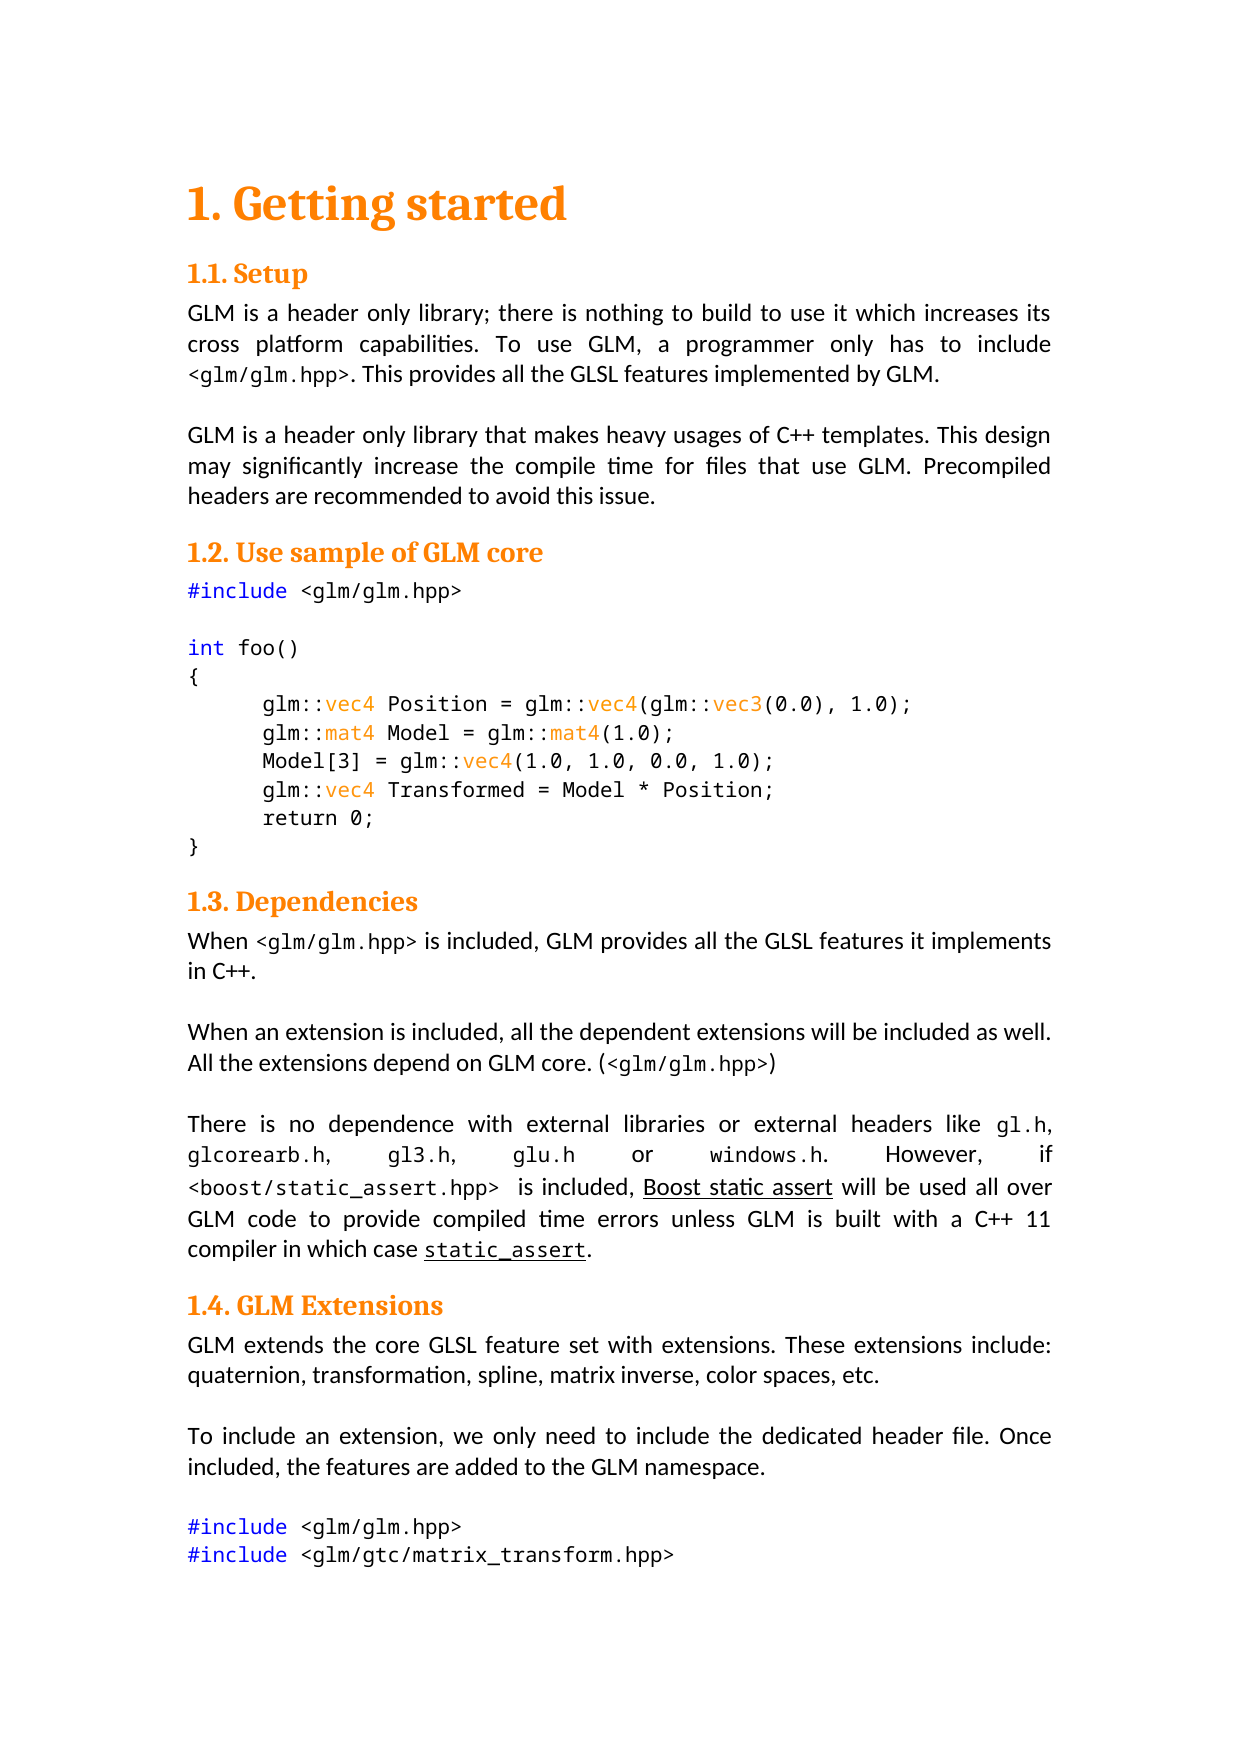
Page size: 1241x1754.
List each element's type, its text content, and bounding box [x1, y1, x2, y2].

subtitle 1.2. Use sample of GLM core [187, 536, 1053, 569]
text #include <glm/glm.hpp> [187, 576, 1053, 604]
text int foo() [187, 633, 1053, 661]
text GLM is a header only library; there is nothing to build to use it which increases its cross platform capabilities. To use GLM, a programmer only has to include <glm/glm.hpp>. This provides all the GLSL features implemented by GLM. [187, 297, 1053, 389]
subtitle 1.3. Dependencies [187, 885, 1053, 919]
text #include <glm/glm.hpp> [187, 1512, 1053, 1541]
text glm::mat4 Model = glm::mat4(1.0); [187, 718, 1053, 746]
text GLM is a header only library that makes heavy usages of C++ templates. This design may significantly increase the compile time for files that use GLM. Precompiled headers are recommended to avoid this issue. [187, 419, 1053, 511]
subtitle 1.1. Setup [187, 257, 1053, 291]
text #include <glm/gtc/matrix_transform.hpp> [187, 1541, 1053, 1569]
text There is no dependence with external libraries or external headers like gl.h, glcorearb.h, gl3.h, glu.h or windows.h. However, if <boost/static_assert.hpp> is included, Boost static assert will be used all over GLM code to provide compiled time errors unless GLM is built with a C++ 11 compiler in which case static_assert. [187, 1108, 1053, 1264]
text When an extension is included, all the dependent extensions will be included as well. All the extensions depend on GLM core. (<glm/glm.hpp>) [187, 1016, 1053, 1077]
text To include an extension, we only need to include the dedicated header file. Once included, the features are added to the GLM namespace. [187, 1421, 1053, 1482]
text return 0; [187, 803, 1053, 832]
text glm::vec4 Transformed = Model * Position; [187, 775, 1053, 803]
text glm::vec4 Position = glm::vec4(glm::vec3(0.0), 1.0); [187, 689, 1053, 718]
subtitle 1.4. GLM Extensions [187, 1289, 1053, 1323]
subtitle 1. Getting started [187, 175, 1053, 232]
text } [187, 832, 1053, 860]
text When <glm/glm.hpp> is included, GLM provides all the GLSL features it implements in C++. [187, 925, 1053, 986]
text { [187, 661, 1053, 689]
text Model[3] = glm::vec4(1.0, 1.0, 0.0, 1.0); [187, 746, 1053, 775]
text GLM extends the core GLSL feature set with extensions. These extensions include: quaternion, transformation, spline, matrix inverse, color spaces, etc. [187, 1329, 1053, 1390]
